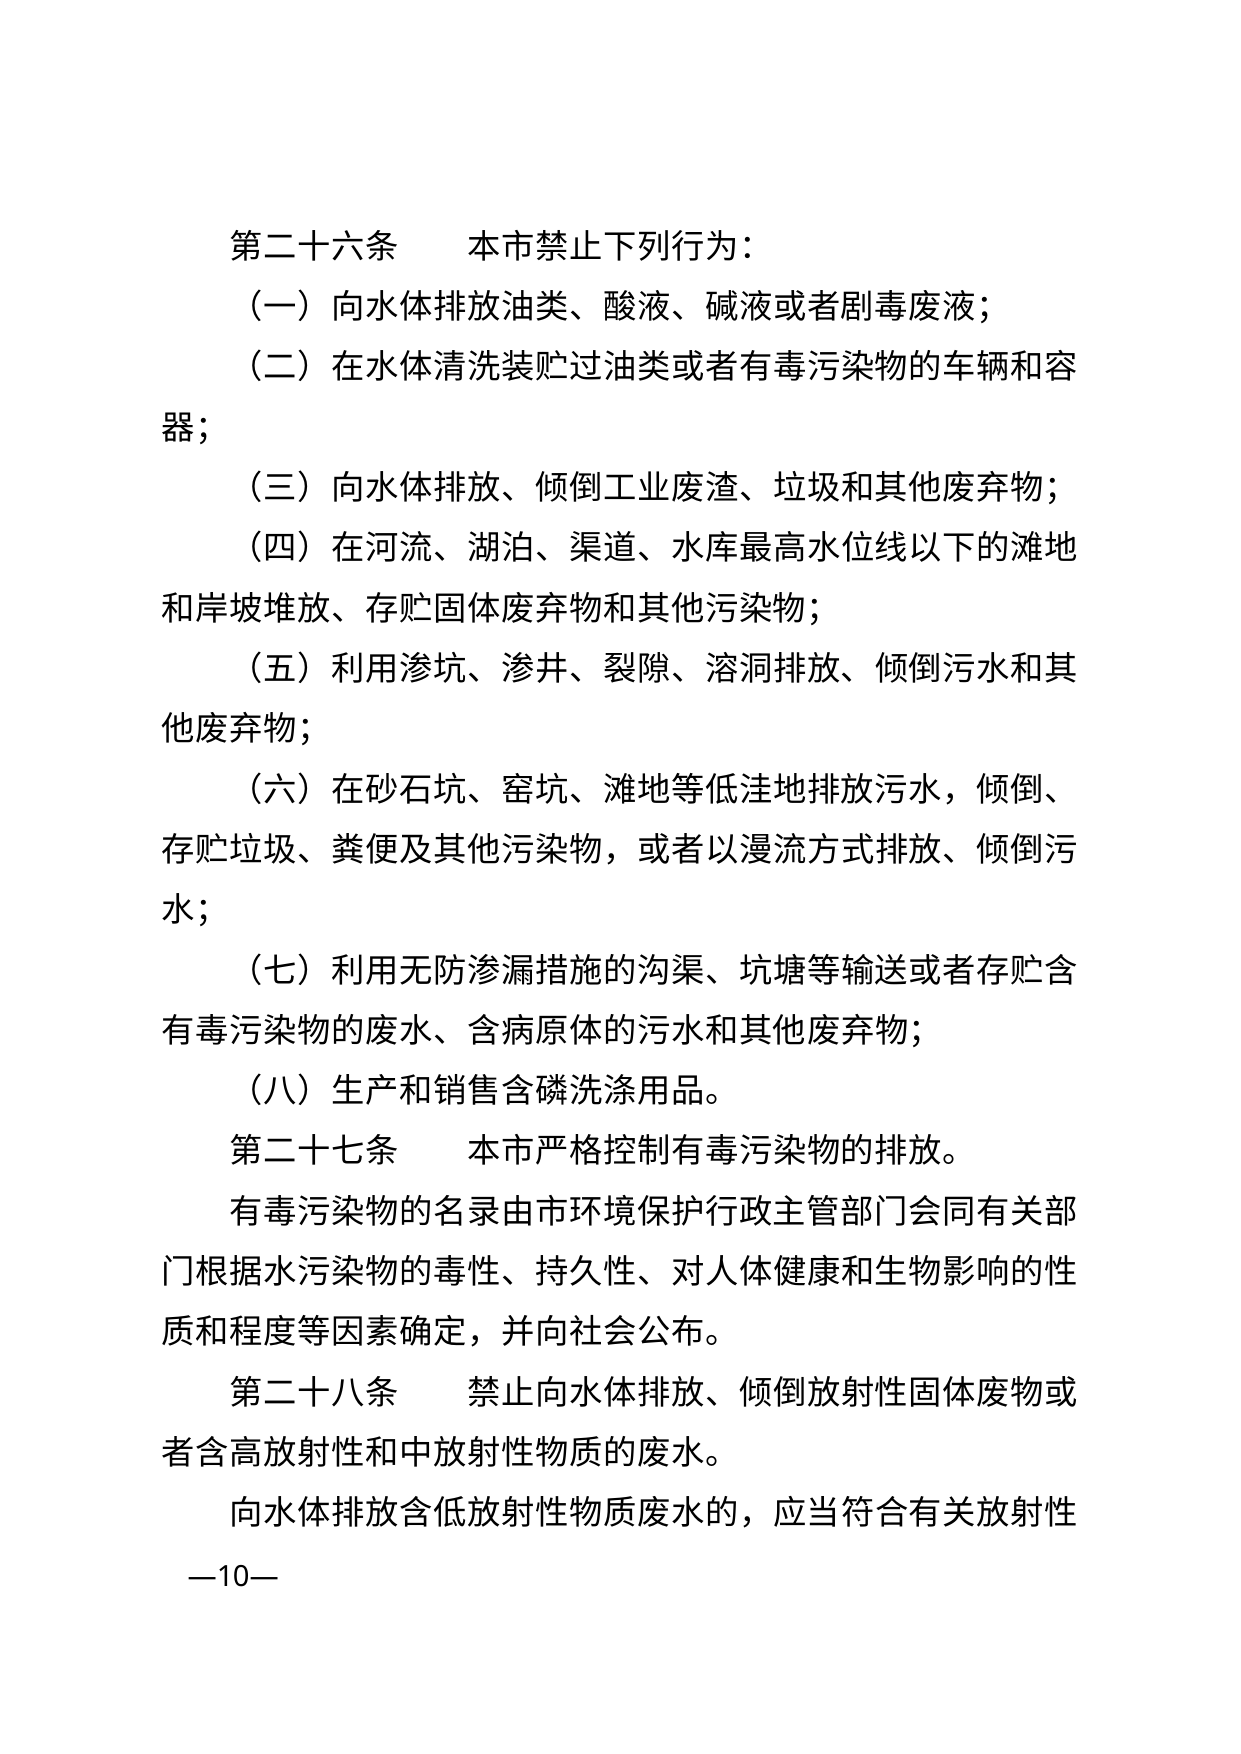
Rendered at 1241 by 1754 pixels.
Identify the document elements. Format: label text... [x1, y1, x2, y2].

text （八）生产和销售含磷洗涤用品。 [162, 1058, 1078, 1118]
text 有毒污染物的名录由市环境保护行政主管部门会同有关部门根据水污染物的毒性、持久性、对人体健康和生物影响的性质和程度等因素确定，并向社会公布。 [162, 1178, 1078, 1359]
text （五）利用渗坑、渗井、裂隙、溶洞排放、倾倒污水和其他废弃物； [162, 636, 1078, 756]
text （二）在水体清洗装贮过油类或者有毒污染物的车辆和容器； [162, 334, 1078, 455]
text （三）向水体排放、倾倒工业废渣、垃圾和其他废弃物； [162, 455, 1078, 515]
text （一）向水体排放油类、酸液、碱液或者剧毒废液； [162, 274, 1078, 334]
text 第二十七条 本市严格控制有毒污染物的排放。 [162, 1118, 1078, 1178]
text （七）利用无防渗漏措施的沟渠、坑塘等输送或者存贮含有毒污染物的废水、含病原体的污水和其他废弃物； [162, 937, 1078, 1058]
text 第二十六条 本市禁止下列行为： [162, 213, 1078, 274]
text 第二十八条 禁止向水体排放、倾倒放射性固体废物或者含高放射性和中放射性物质的废水。 [162, 1359, 1078, 1480]
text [162, 1480, 1078, 1540]
text （四）在河流、湖泊、渠道、水库最高水位线以下的滩地和岸坡堆放、存贮固体废弃物和其他污染物； [162, 515, 1078, 636]
text （六）在砂石坑、窑坑、滩地等低洼地排放污水，倾倒、存贮垃圾、粪便及其他污染物，或者以漫流方式排放、倾倒污水； [162, 756, 1078, 937]
